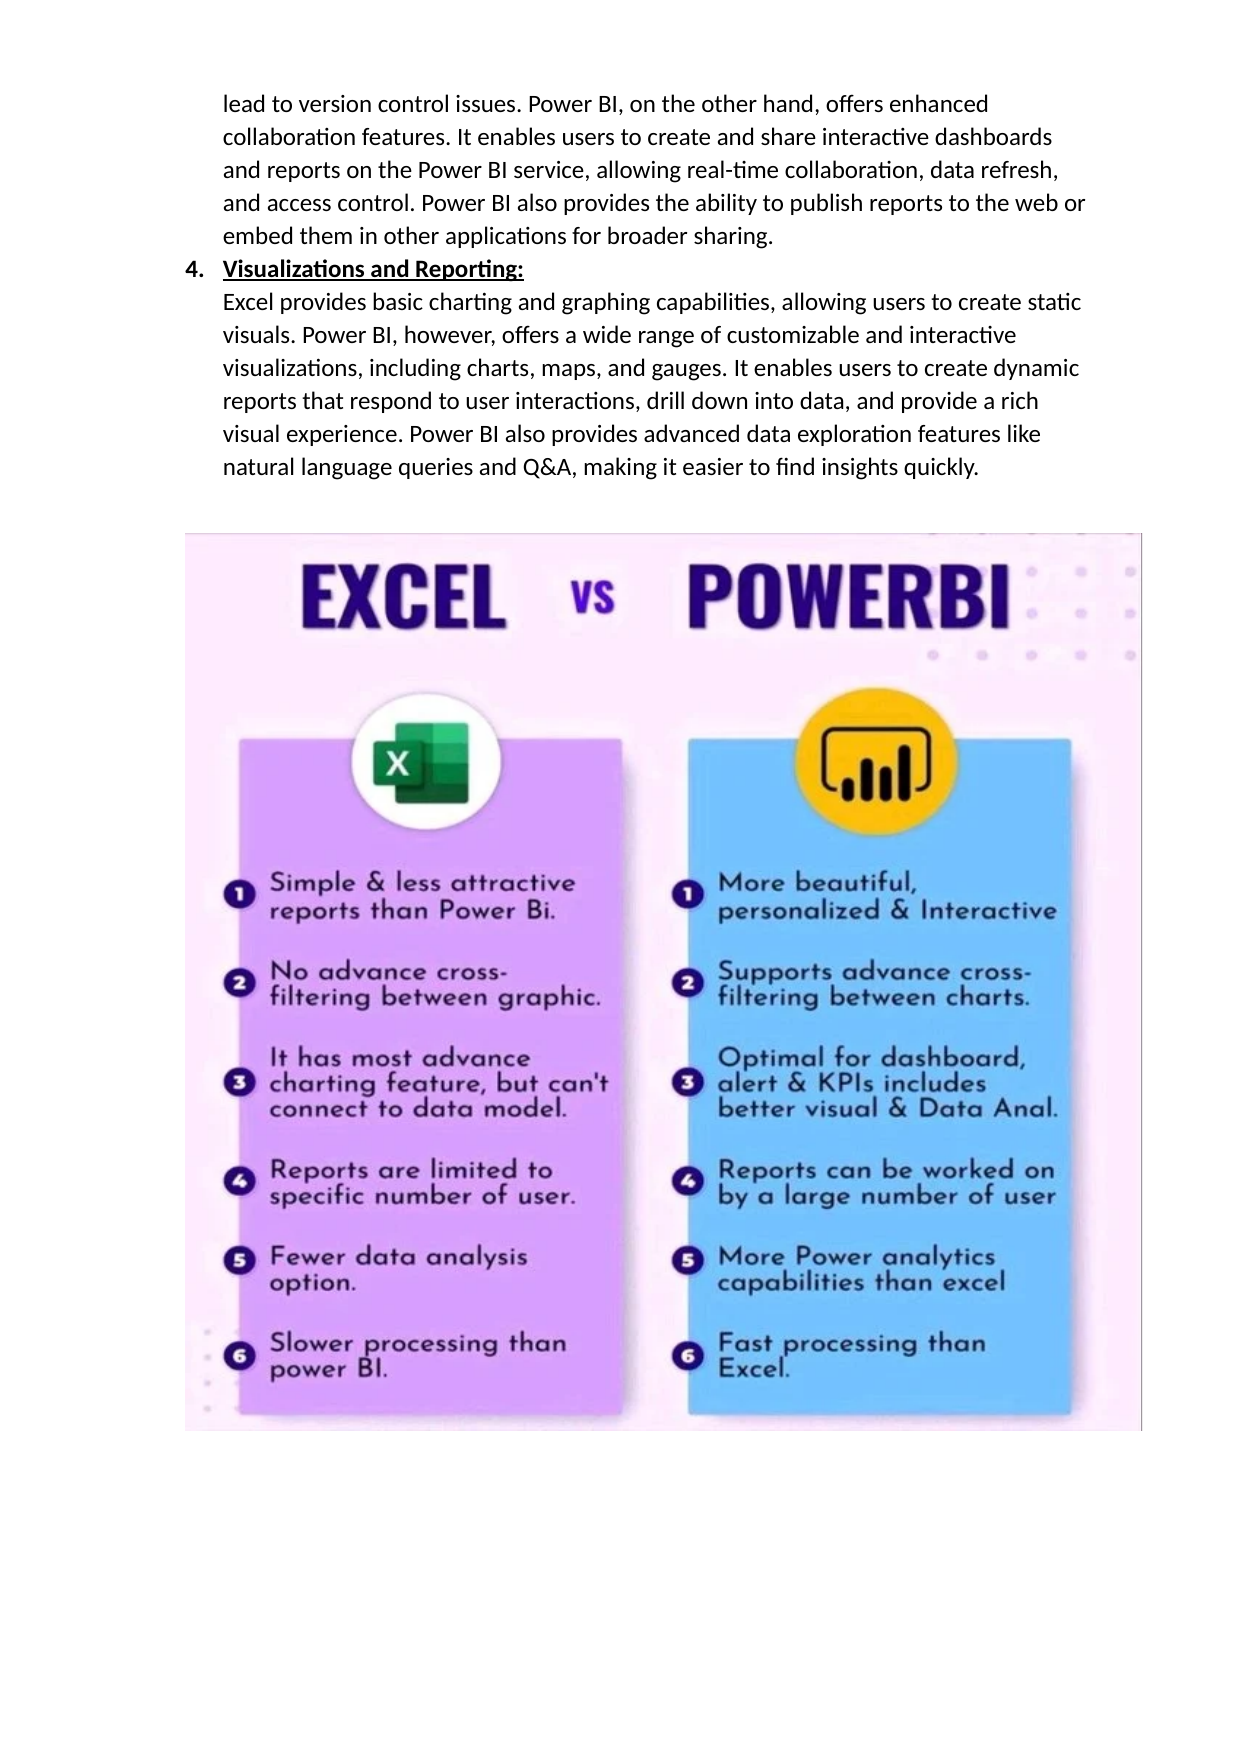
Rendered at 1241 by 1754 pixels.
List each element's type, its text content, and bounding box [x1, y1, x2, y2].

list Excel provides basic charting and graphing capabilities, allowing users to create static visuals. Power BI, however, offers a wide range of customizable and interactive visualizations, including charts, maps, and gauges. It enables users to create dynamic reports that respond to user interactions, drill down into data, and provide a rich visual experience. Power BI also provides advanced data exploration features like natural language queries and Q&A, making it easier to find insights quickly. [223, 286, 1092, 481]
list Visualizations and Reporting: [185, 253, 1092, 284]
picture [185, 533, 1143, 1431]
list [223, 89, 1092, 251]
